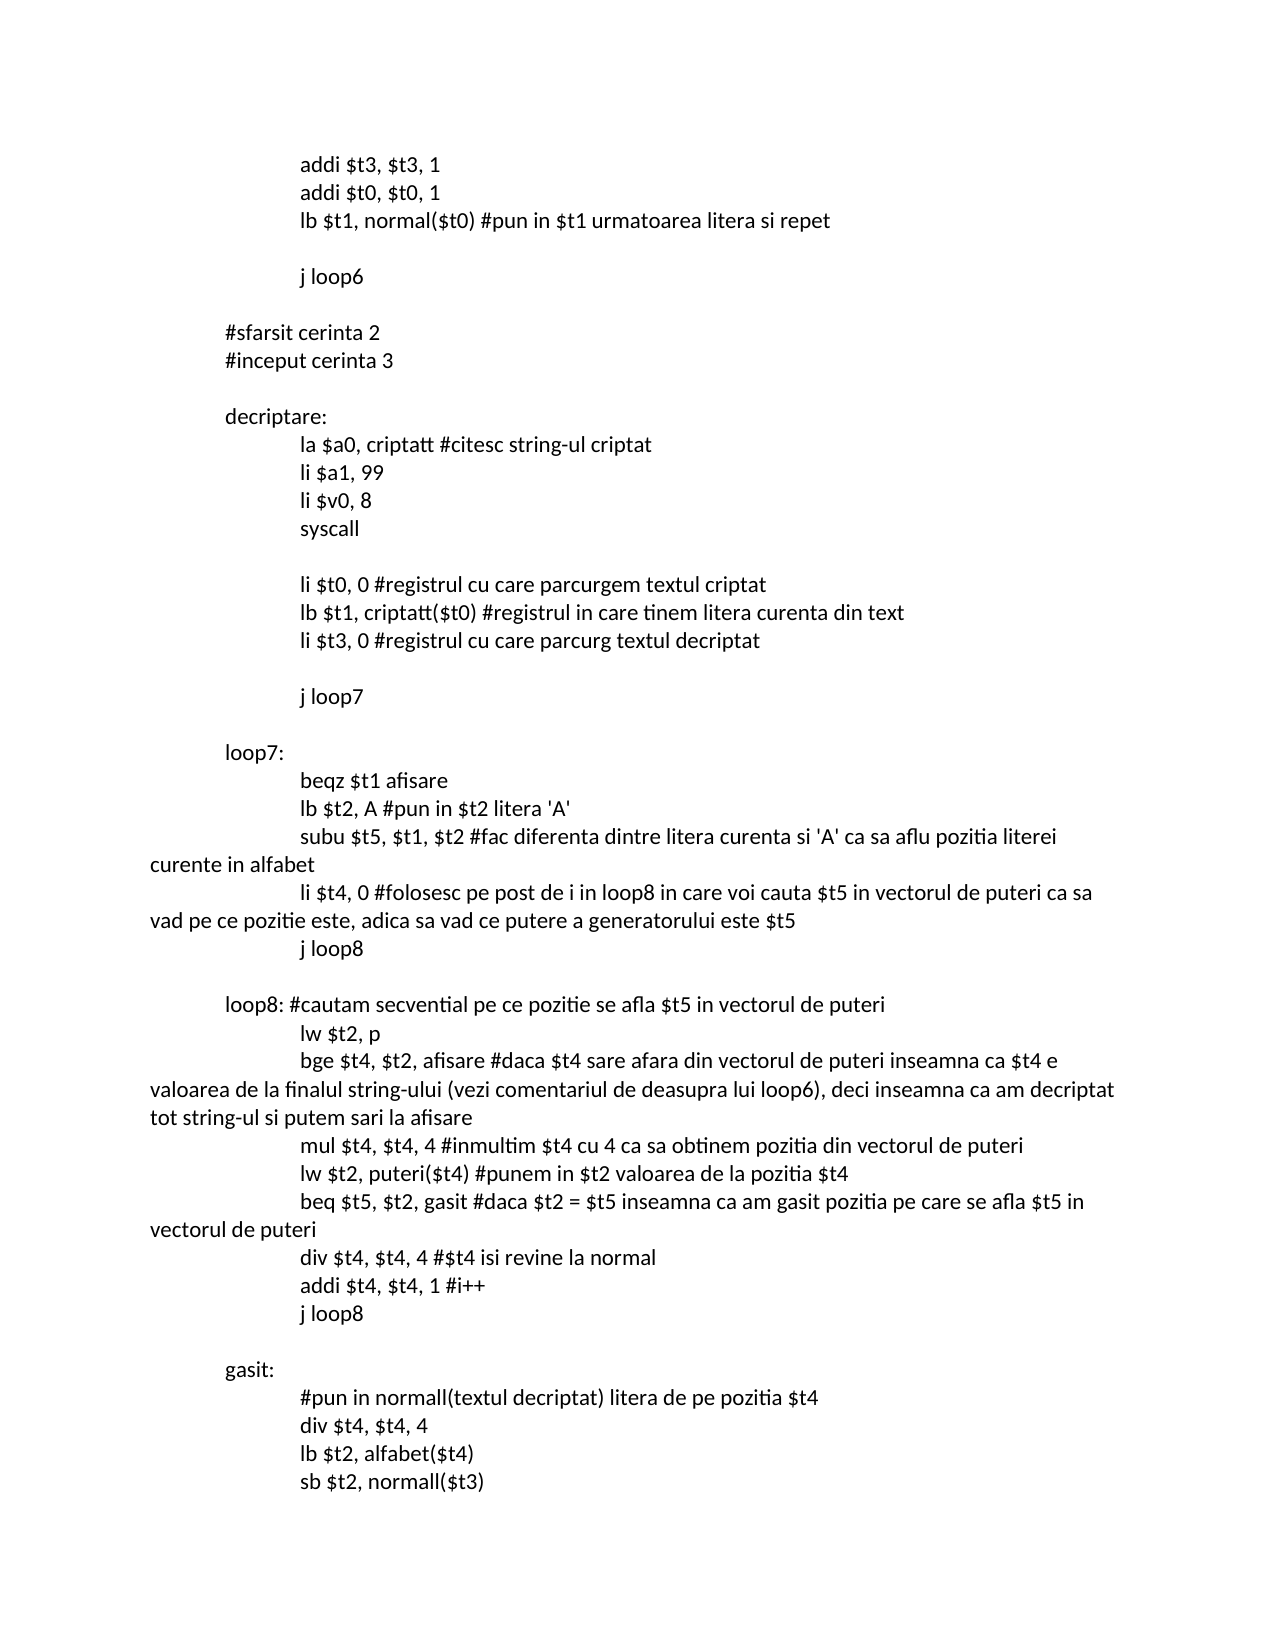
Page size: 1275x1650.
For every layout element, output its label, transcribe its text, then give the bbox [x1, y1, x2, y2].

text mul $t4, $t4, 4 #inmultim $t4 cu 4 ca sa obtinem pozitia din vectorul de puteri [150, 1131, 1125, 1159]
text div $t4, $t4, 4 #$t4 isi revine la normal [150, 1243, 1125, 1271]
text j loop8 [150, 934, 1125, 963]
text sb $t2, normall($t3) [150, 1467, 1125, 1495]
text la $a0, criptatt #citesc string-ul criptat [150, 430, 1125, 458]
text beq $t5, $t2, gasit #daca $t2 = $t5 inseamna ca am gasit pozitia pe care se afla $t5 in vectorul de puteri [150, 1187, 1125, 1243]
text loop7: [150, 738, 1125, 766]
text lb $t1, criptatt($t0) #registrul in care tinem litera curenta din text [150, 598, 1125, 626]
text #sfarsit cerinta 2 [150, 318, 1125, 346]
text decriptare: [150, 402, 1125, 430]
text li $t3, 0 #registrul cu care parcurg textul decriptat [150, 626, 1125, 654]
text lb $t1, normal($t0) #pun in $t1 urmatoarea litera si repet [150, 206, 1125, 234]
text lb $t2, A #pun in $t2 litera 'A' [150, 794, 1125, 822]
text j loop7 [150, 682, 1125, 710]
text syscall [150, 514, 1125, 542]
text lb $t2, alfabet($t4) [150, 1439, 1125, 1467]
text j loop8 [150, 1299, 1125, 1327]
text addi $t3, $t3, 1 [150, 150, 1125, 178]
text lw $t2, puteri($t4) #punem in $t2 valoarea de la pozitia $t4 [150, 1159, 1125, 1187]
text addi $t0, $t0, 1 [150, 178, 1125, 206]
text addi $t4, $t4, 1 #i++ [150, 1271, 1125, 1299]
text j loop6 [150, 262, 1125, 290]
text li $t0, 0 #registrul cu care parcurgem textul criptat [150, 570, 1125, 598]
text li $v0, 8 [150, 486, 1125, 514]
text lw $t2, p [150, 1019, 1125, 1047]
text #inceput cerinta 3 [150, 346, 1125, 374]
text bge $t4, $t2, afisare #daca $t4 sare afara din vectorul de puteri inseamna ca $t4 e valoarea de la finalul string-ului (vezi comentariul de deasupra lui loop6), deci inseamna ca am decriptat tot string-ul si putem sari la afisare [150, 1047, 1125, 1131]
text div $t4, $t4, 4 [150, 1411, 1125, 1439]
text li $t4, 0 #folosesc pe post de i in loop8 in care voi cauta $t5 in vectorul de puteri ca sa vad pe ce pozitie este, adica sa vad ce putere a generatorului este $t5 [150, 878, 1125, 934]
text loop8: #cautam secvential pe ce pozitie se afla $t5 in vectorul de puteri [150, 991, 1125, 1019]
text li $a1, 99 [150, 458, 1125, 486]
text #pun in normall(textul decriptat) litera de pe pozitia $t4 [150, 1383, 1125, 1411]
text beqz $t1 afisare [150, 766, 1125, 794]
text subu $t5, $t1, $t2 #fac diferenta dintre litera curenta si 'A' ca sa aflu pozitia literei curente in alfabet [150, 822, 1125, 878]
text gasit: [150, 1355, 1125, 1383]
